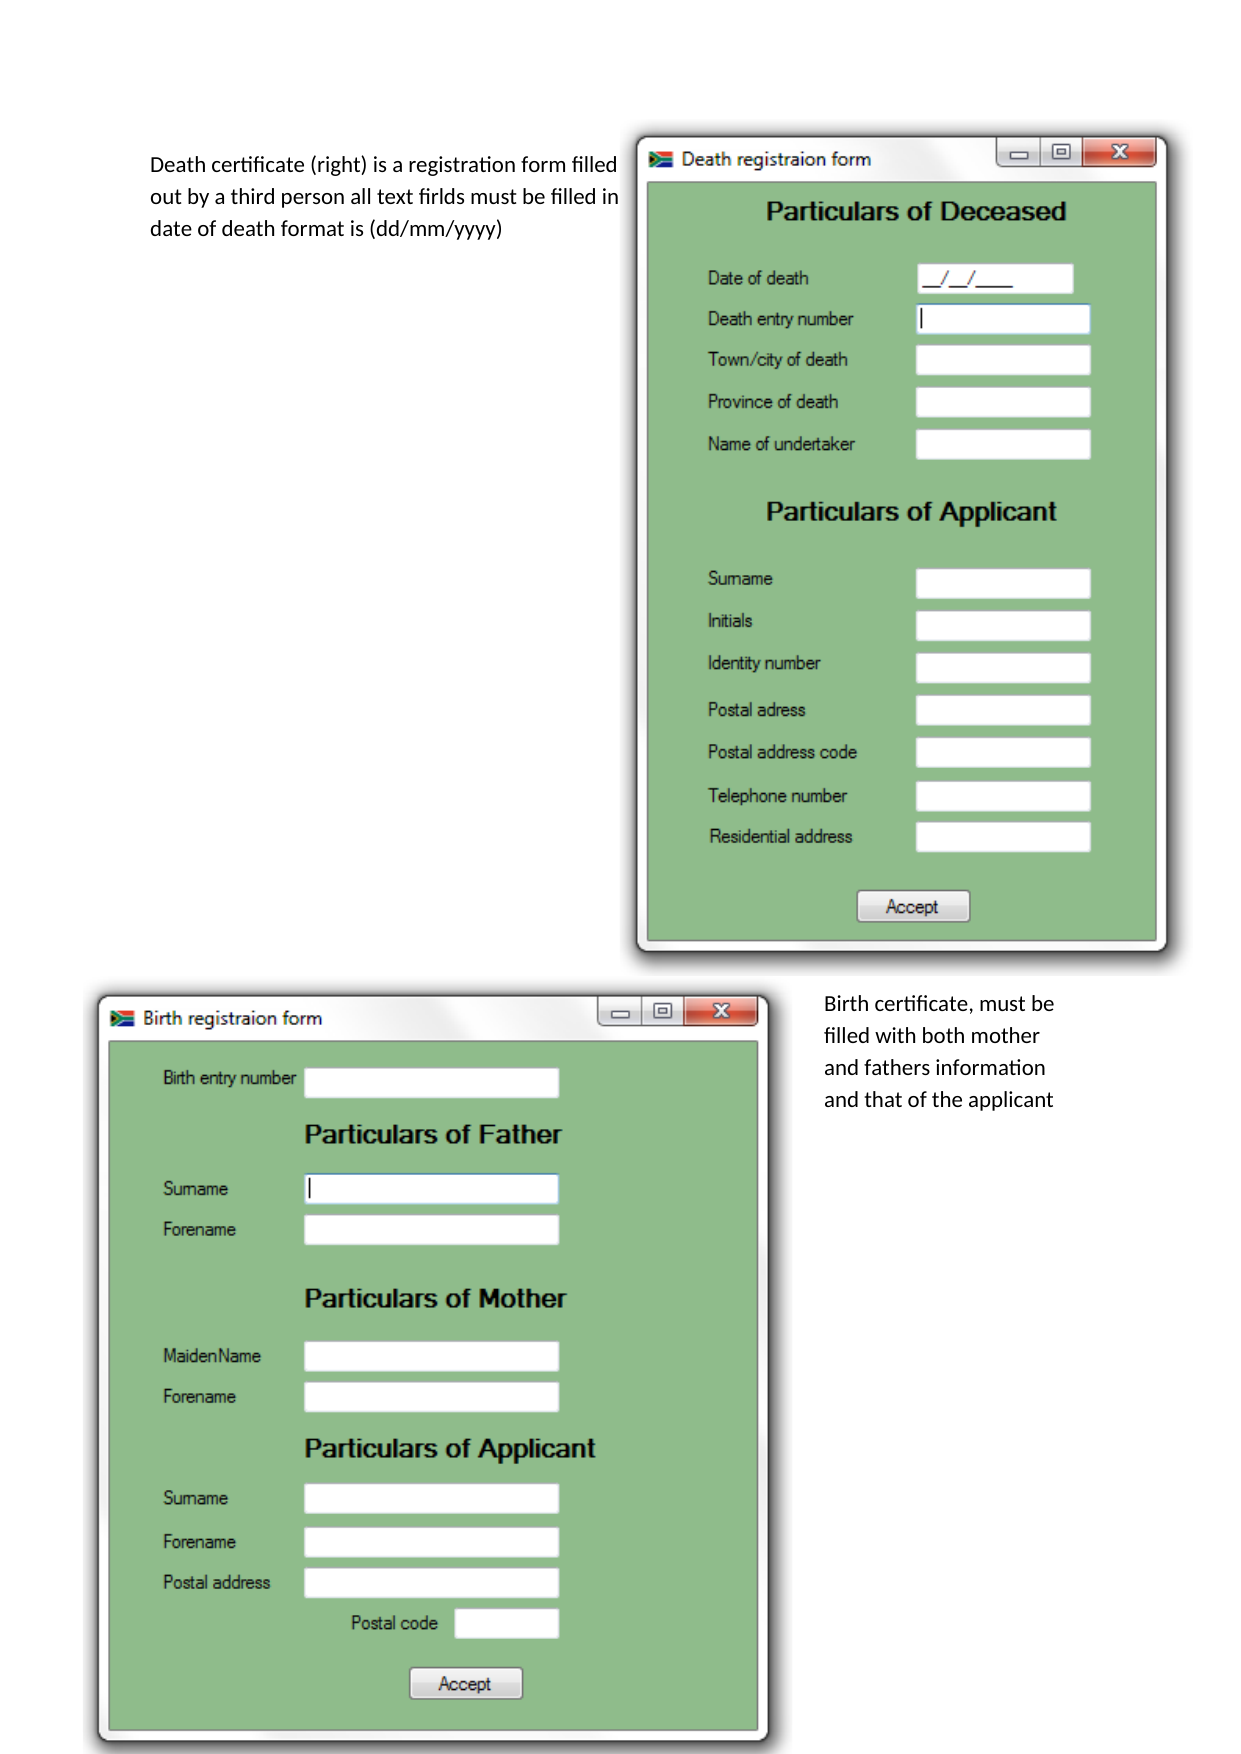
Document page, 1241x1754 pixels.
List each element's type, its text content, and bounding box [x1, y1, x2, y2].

text filled with both mother [150, 1021, 1090, 1049]
text date of death format is (dd/mm/yyyy) [150, 214, 1090, 242]
picture [844, 210, 879, 214]
text and fathers information [150, 1053, 1090, 1081]
text Death certificate (right) is a registration form filled [150, 150, 1090, 178]
text Birth certificate, must be [150, 989, 1090, 1017]
picture [805, 210, 841, 214]
text and that of the applicant [150, 1085, 1090, 1113]
picture [82, 119, 1193, 1754]
picture [882, 210, 957, 214]
picture [619, 210, 802, 214]
text out by a third person all text firlds must be filled in [150, 182, 1090, 210]
